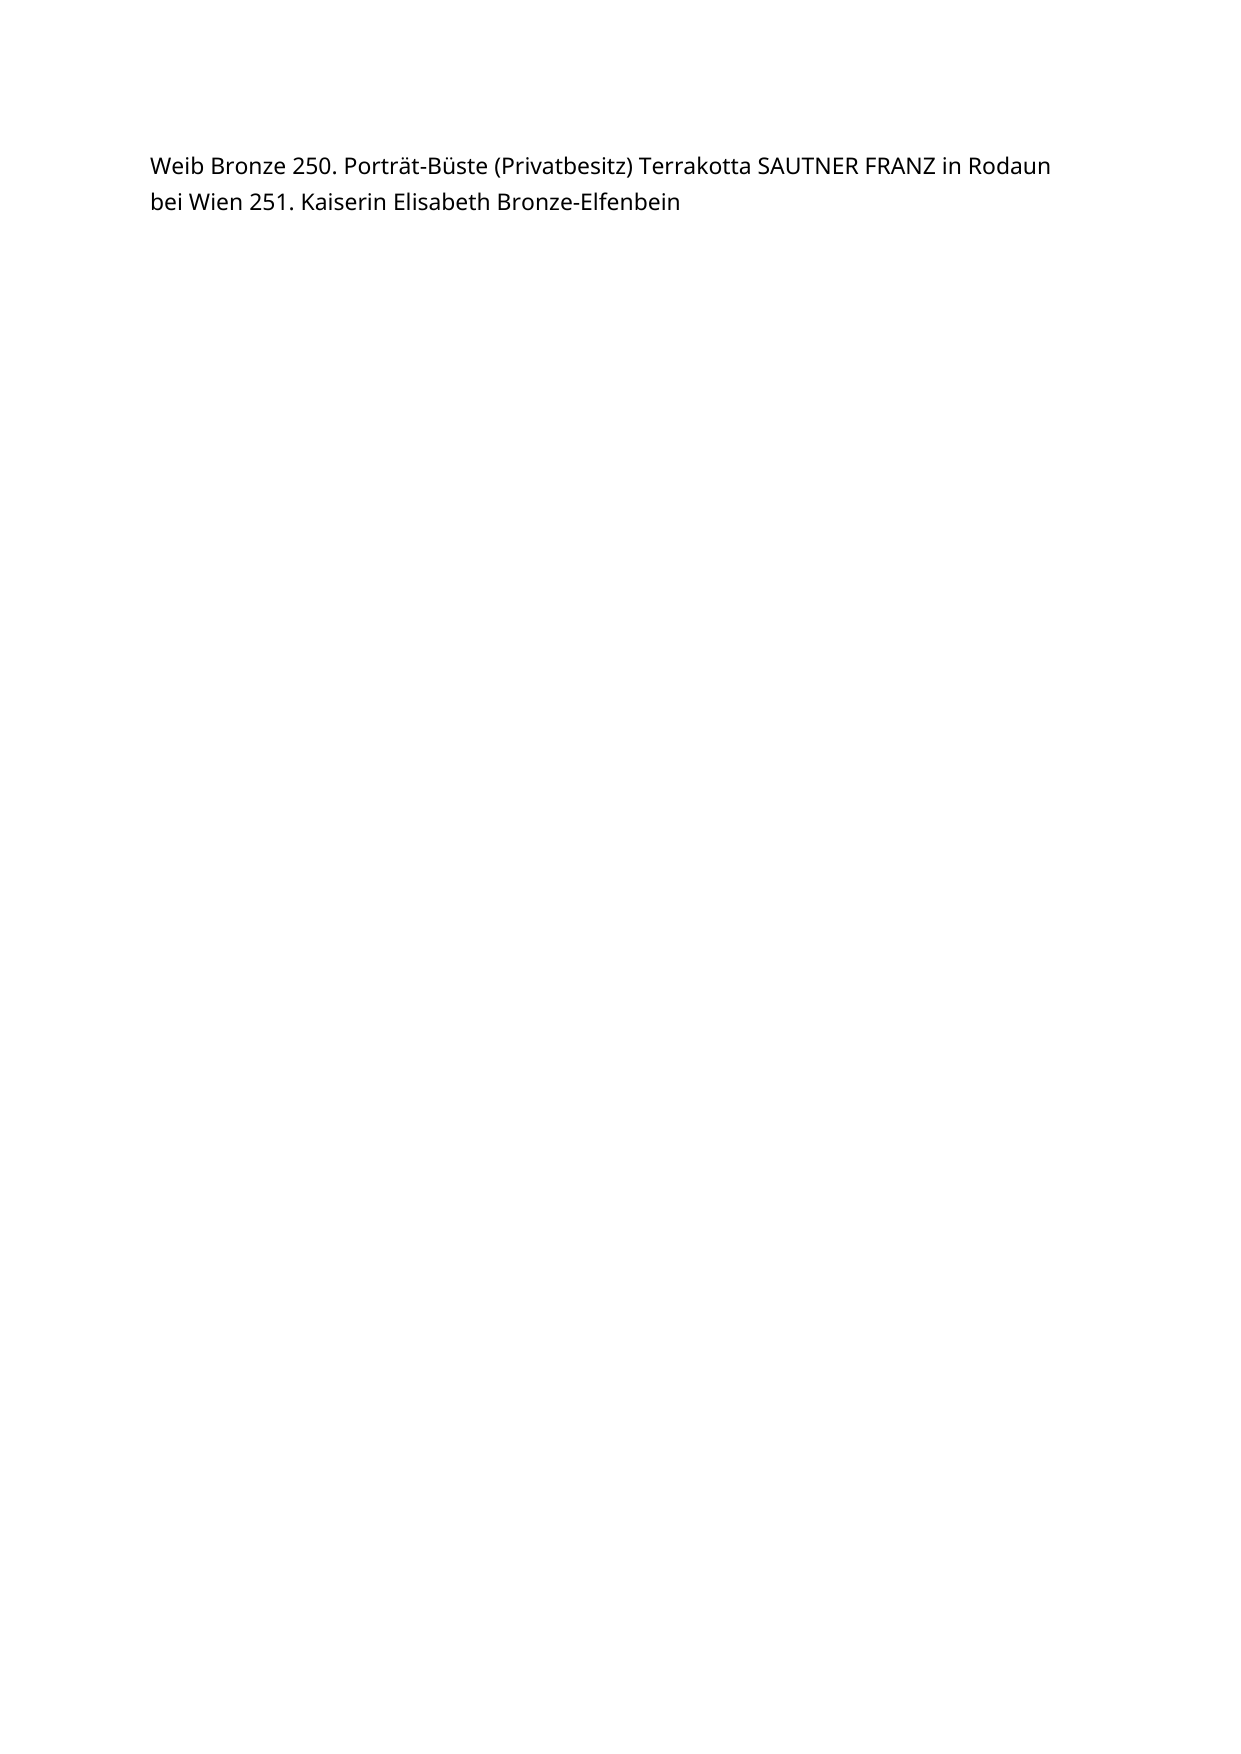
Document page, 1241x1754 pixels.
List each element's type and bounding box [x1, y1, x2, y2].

text [150, 150, 1090, 217]
